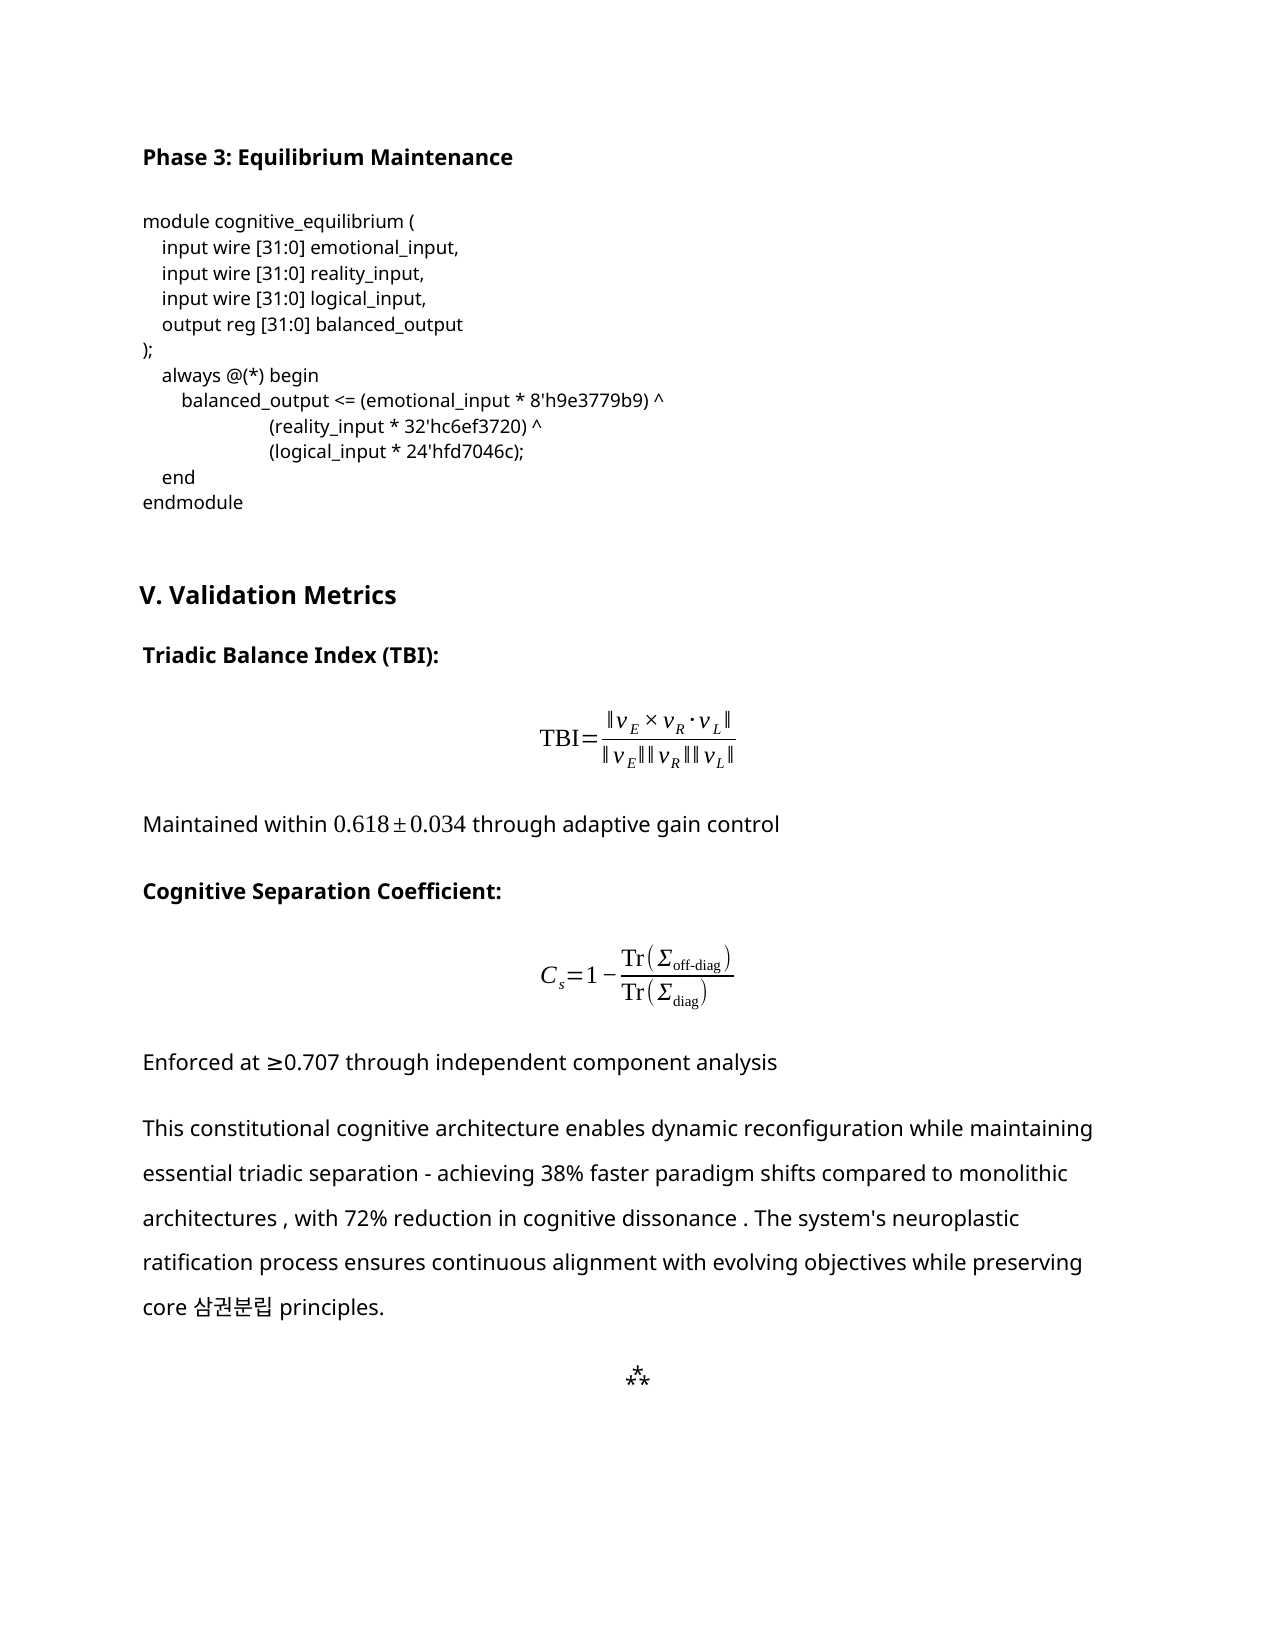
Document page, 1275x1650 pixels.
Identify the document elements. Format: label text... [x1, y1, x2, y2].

text Maintained within through adaptive gain control [142, 809, 1133, 839]
text V. Validation Metrics [139, 578, 1133, 612]
text ⁂ [142, 1359, 1133, 1388]
text This constitutional cognitive architecture enables dynamic reconfiguration while maintaining essential triadic separation - achieving 38% faster paradigm shifts compared to monolithic architectures , with 72% reduction in cognitive dissonance . The system's neuroplastic ratification process ensures continuous alignment with evolving objectives while preserving core 삼권분립 principles. [142, 1113, 1133, 1322]
text Phase 3: Equilibrium Maintenance [142, 142, 1133, 172]
text Cognitive Separation Coefficient: [142, 876, 1133, 906]
text Enforced at ≥0.707 through independent component analysis [142, 1047, 1133, 1077]
text Triadic Balance Index (TBI): [142, 639, 1133, 669]
